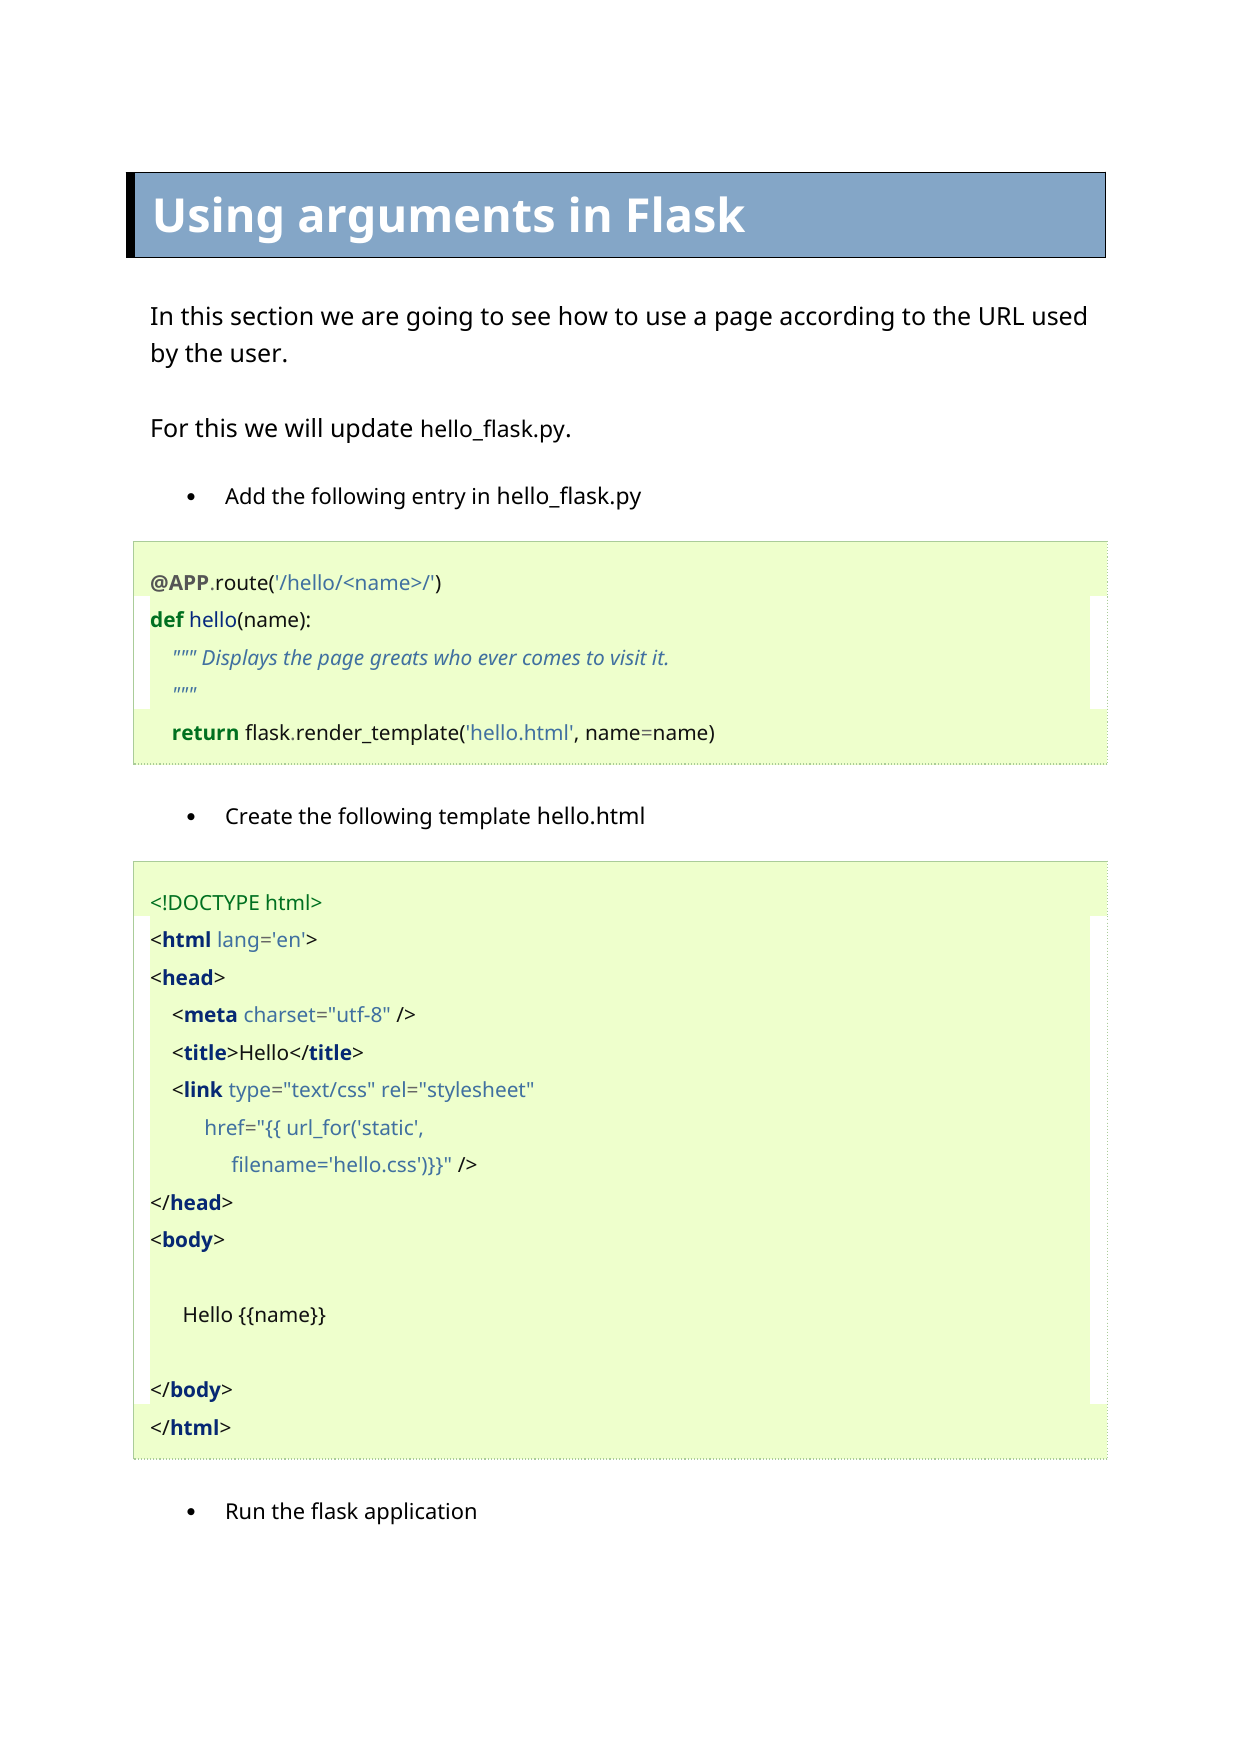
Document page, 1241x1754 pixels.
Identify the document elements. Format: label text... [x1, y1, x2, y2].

text In this section we are going to see how to use a page according to the URL used by the user. [150, 295, 1090, 370]
text <body> [150, 1216, 1090, 1254]
text <title>Hello</title> [150, 1029, 1090, 1066]
text </html> [134, 1386, 1107, 1459]
text Hello {{name}} [150, 1291, 1090, 1329]
text filename='hello.css')}}" /> [150, 1141, 1090, 1179]
text return flask.render_template('hello.html', name=name) [134, 691, 1107, 765]
text def hello(name): [150, 596, 1090, 634]
text """ [150, 671, 1090, 691]
text </head> [150, 1179, 1090, 1216]
text <head> [150, 954, 1090, 991]
text <meta charset="utf-8" /> [150, 991, 1090, 1029]
list Create the following template hello.html [187, 794, 1090, 831]
text <html lang='en'> [150, 916, 1090, 954]
subtitle Using arguments in Flask [135, 173, 1105, 257]
text @APP.route('/hello/<name>/') [134, 542, 1107, 596]
text <link type="text/css" rel="stylesheet" [150, 1066, 1090, 1104]
list Run the flask application [187, 1489, 1090, 1526]
text </body> [150, 1366, 1090, 1386]
text <!DOCTYPE html> [134, 862, 1107, 916]
text """ Displays the page greats who ever comes to visit it. [150, 634, 1090, 671]
list Add the following entry in hello_flask.py [187, 474, 1090, 512]
text For this we will update hello_flask.py. [150, 407, 1090, 445]
text href="{{ url_for('static', [150, 1104, 1090, 1141]
